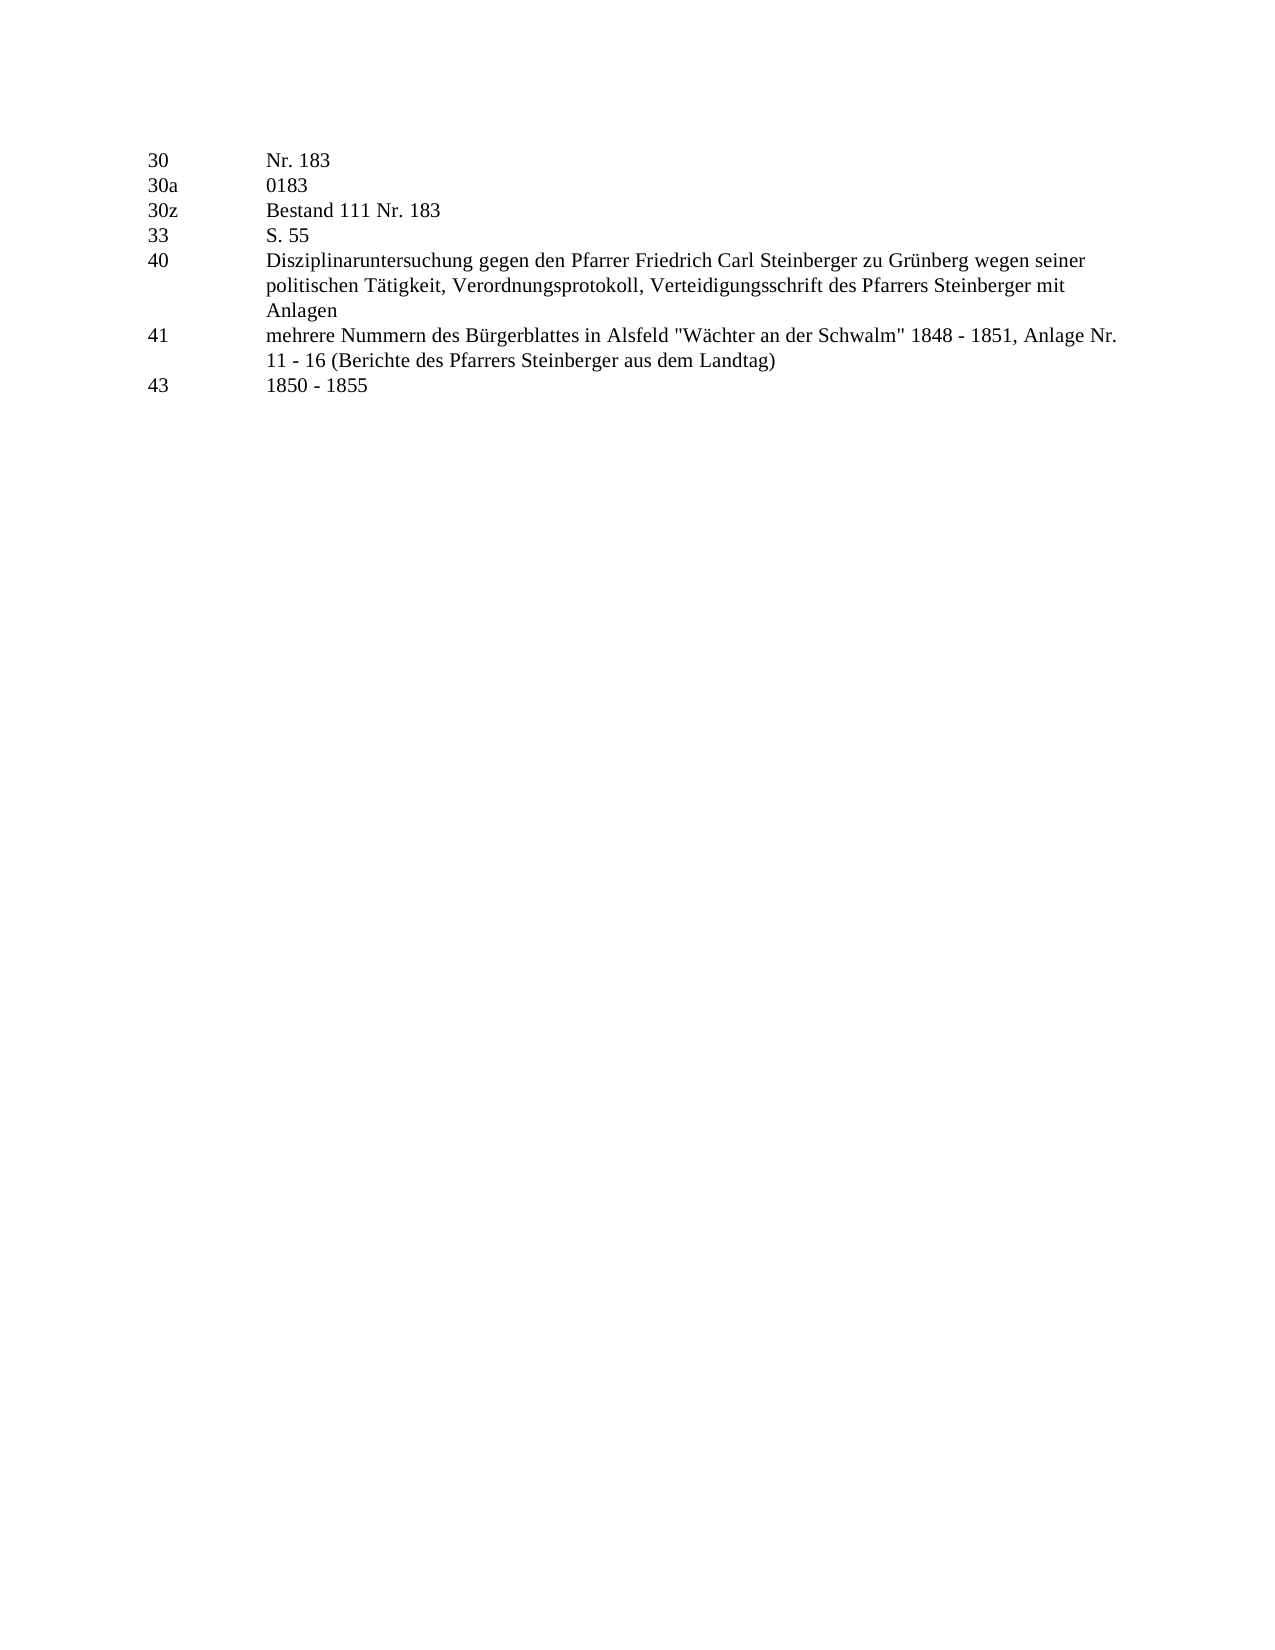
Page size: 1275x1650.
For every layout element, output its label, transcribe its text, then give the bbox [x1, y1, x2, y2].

text 30z Bestand 111 Nr. 183 [148, 198, 1127, 223]
text 41 mehrere Nummern des t[2{Bürgerblattes in o[Alsfeld]o} 1{"Wächter an der Schwalm"}]t 1848 - 1851, Anlage Nr. 11 - 16 (Berichte des Pfarrers Steinberger aus dem Landtag) [148, 323, 1127, 373]
text 30 Nr. 183 [148, 148, 1127, 173]
text 40 s[Disziplinaruntersuchung]s gegen den p[5{s[Pfarrer]s} 2{Friedrich Carl} 1{Steinberger} zu 6{o[Grünberg]o}]p wegen seiner politischen Tätigkeit, Verordnungsprotokoll, Verteidigungsschrift des Pfarrers Steinberger mit Anlagen [148, 248, 1127, 323]
text 43 1850 - 1855 [148, 373, 1127, 398]
text 33 S. 55 [148, 223, 1127, 248]
text 30a 0183 [148, 173, 1127, 198]
